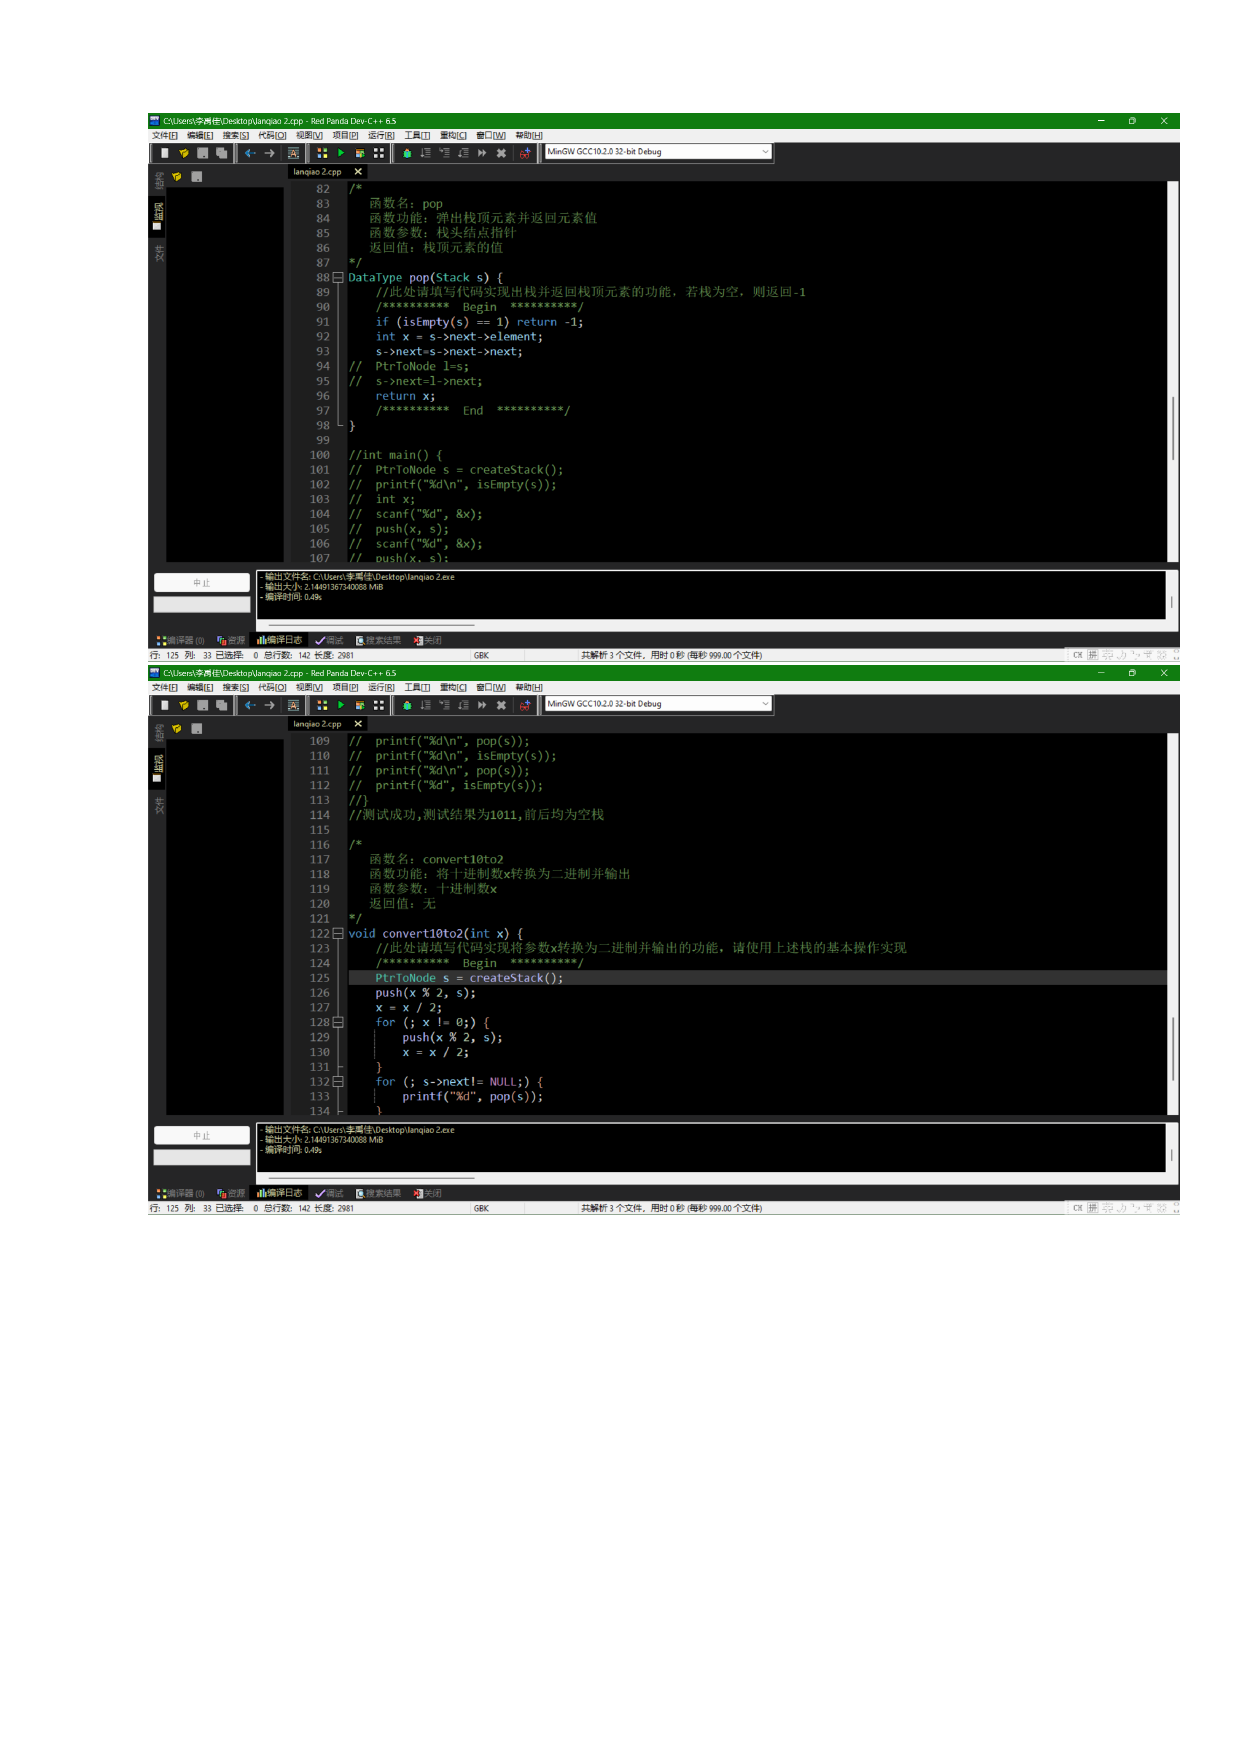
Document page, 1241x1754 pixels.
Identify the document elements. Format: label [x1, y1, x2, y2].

picture [148, 665, 1180, 1215]
picture [148, 113, 1180, 662]
